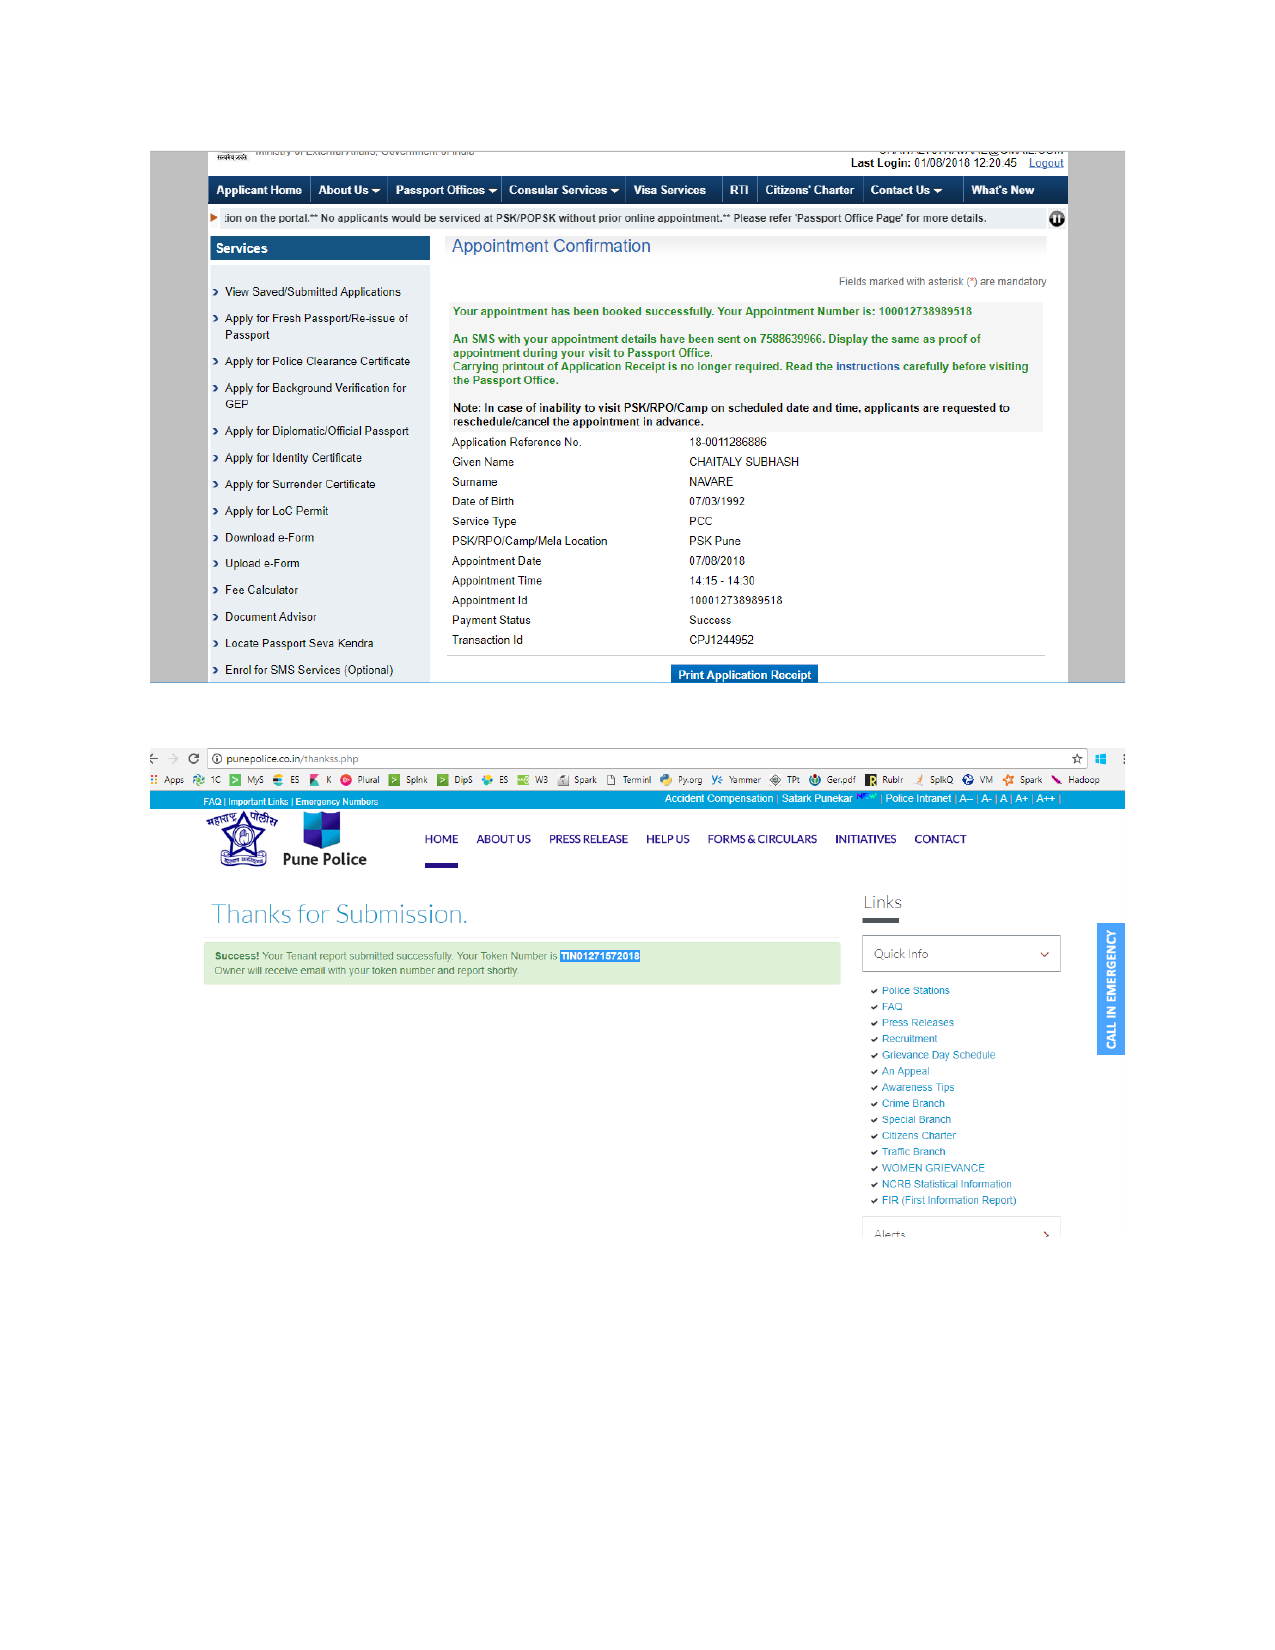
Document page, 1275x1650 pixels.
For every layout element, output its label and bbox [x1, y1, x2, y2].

picture [150, 810, 1125, 1237]
picture [150, 748, 1125, 790]
picture [150, 150, 1125, 683]
